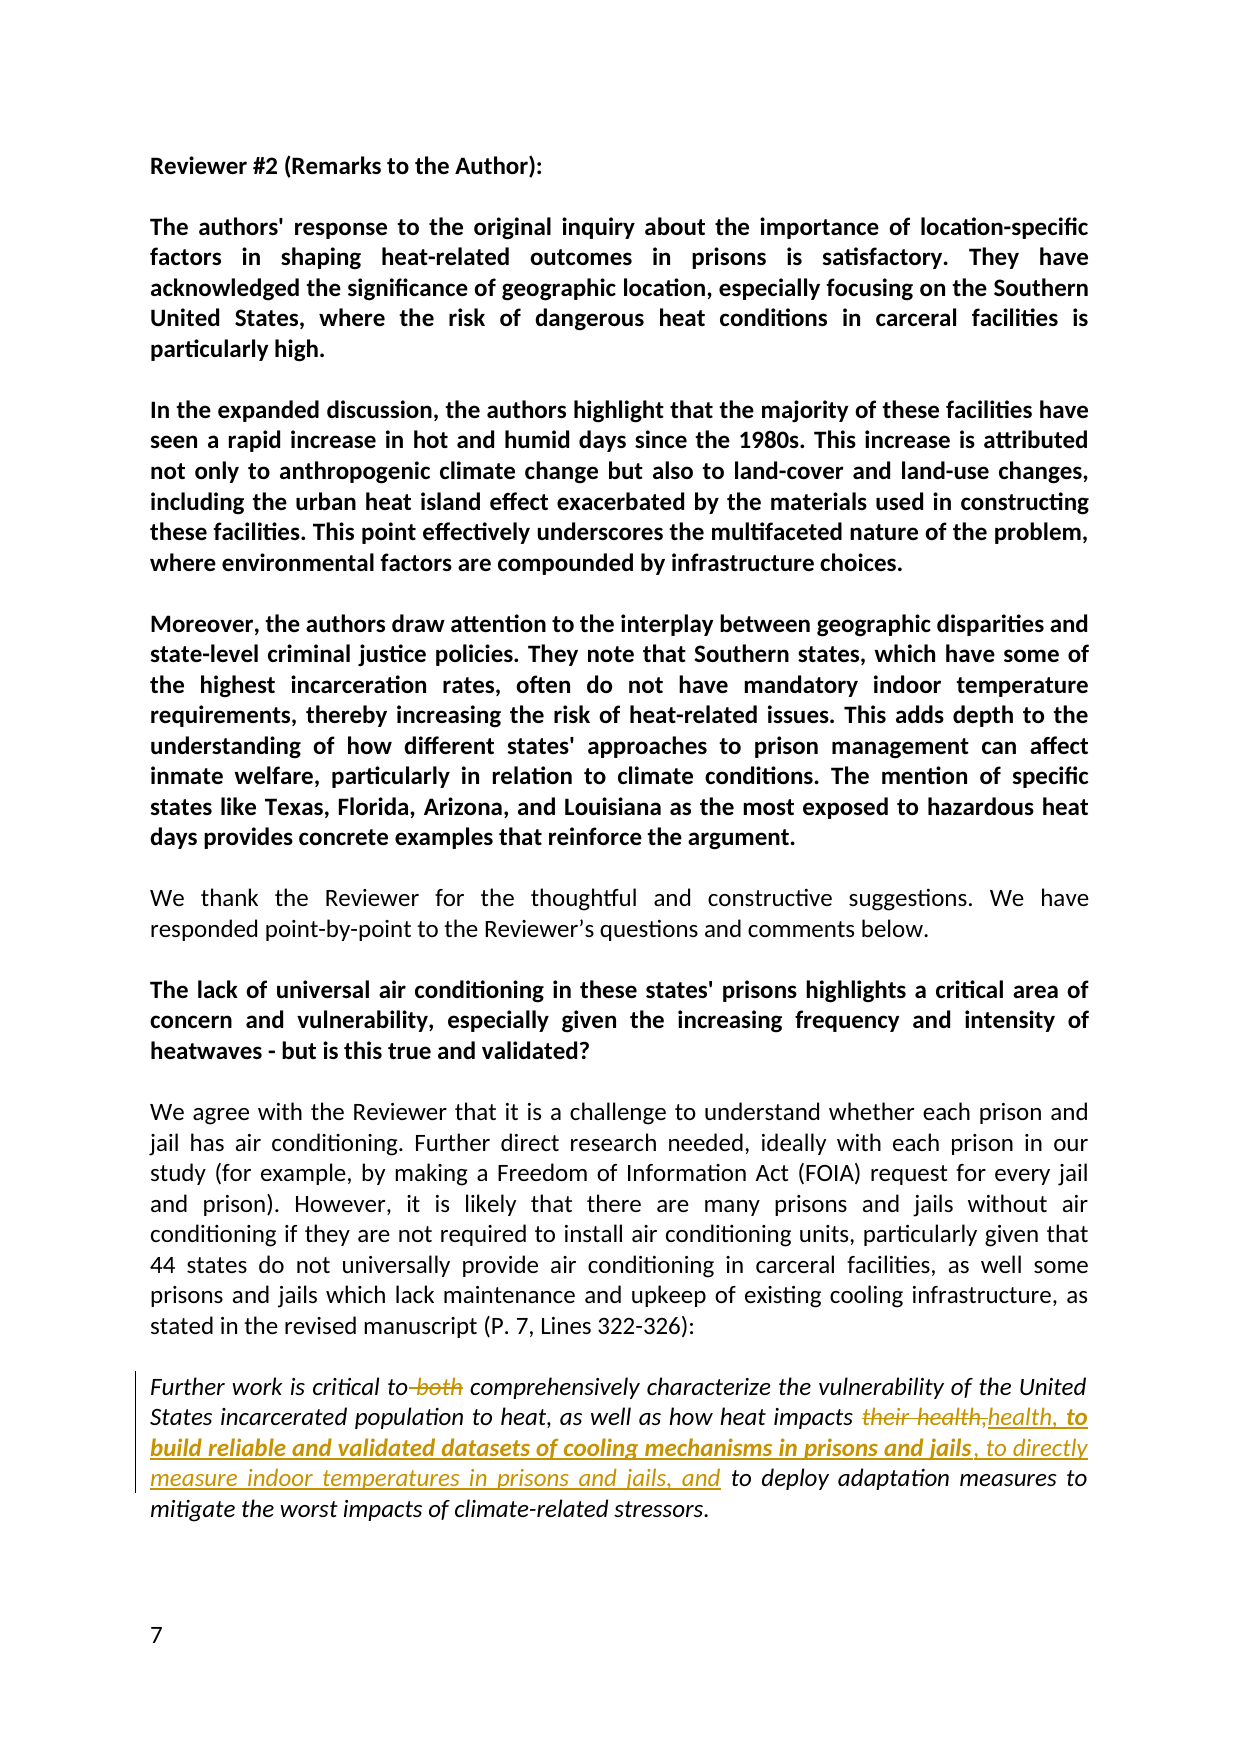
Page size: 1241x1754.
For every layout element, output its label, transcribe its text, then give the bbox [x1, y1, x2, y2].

text Moreover, the authors draw attention to the interplay between geographic disparities and state-level criminal justice policies. They note that Southern states, which have some of the highest incarceration rates, often do not have mandatory indoor temperature requirements, thereby increasing the risk of heat-related issues. This adds depth to the understanding of how different states' approaches to prison management can affect inmate welfare, particularly in relation to climate conditions. The mention of specific states like Texas, Florida, Arizona, and Louisiana as the most exposed to hazardous heat days provides concrete examples that reinforce the argument. [150, 577, 1090, 852]
text Reviewer #2 (Remarks to the Author): [150, 150, 1090, 181]
text Further work is critical to comprehensively characterize the vulnerability of the United States incarcerated population to heat, as well as how heat impacts to deploy adaptation measures to mitigate the worst impacts of climate-related stressors. [150, 1371, 1090, 1523]
text The authors' response to the original inquiry about the importance of location-specific factors in shaping heat-related outcomes in prisons is satisfactory. They have acknowledged the significance of geographic location, especially focusing on the Southern United States, where the risk of dangerous heat conditions in carceral facilities is particularly high. [150, 181, 1090, 364]
text We thank the Reviewer for the thoughtful and constructive suggestions. We have responded point-by-point to the Reviewer’s questions and comments below. [150, 882, 1090, 943]
text The lack of universal air conditioning in these states' prisons highlights a critical area of concern and vulnerability, especially given the increasing frequency and intensity of heatwaves - but is this true and validated? [150, 943, 1090, 1066]
text In the expanded discussion, the authors highlight that the majority of these facilities have seen a rapid increase in hot and humid days since the 1980s. This increase is attributed not only to anthropogenic climate change but also to land-cover and land-use changes, including the urban heat island effect exacerbated by the materials used in constructing these facilities. This point effectively underscores the multifaceted nature of the problem, where environmental factors are compounded by infrastructure choices. [150, 364, 1090, 577]
text We agree with the Reviewer that it is a challenge to understand whether each prison and jail has air conditioning. Further direct research needed, ideally with each prison in our study (for example, by making a Freedom of Information Act (FOIA) request for every jail and prison). However, it is likely that there are many prisons and jails without air conditioning if they are not required to install air conditioning units, particularly given that 44 states do not universally provide air conditioning in carceral facilities, as well some prisons and jails which lack maintenance and upkeep of existing cooling infrastructure, as stated in the revised manuscript (P. 7, Lines 322-326): [150, 1096, 1090, 1340]
